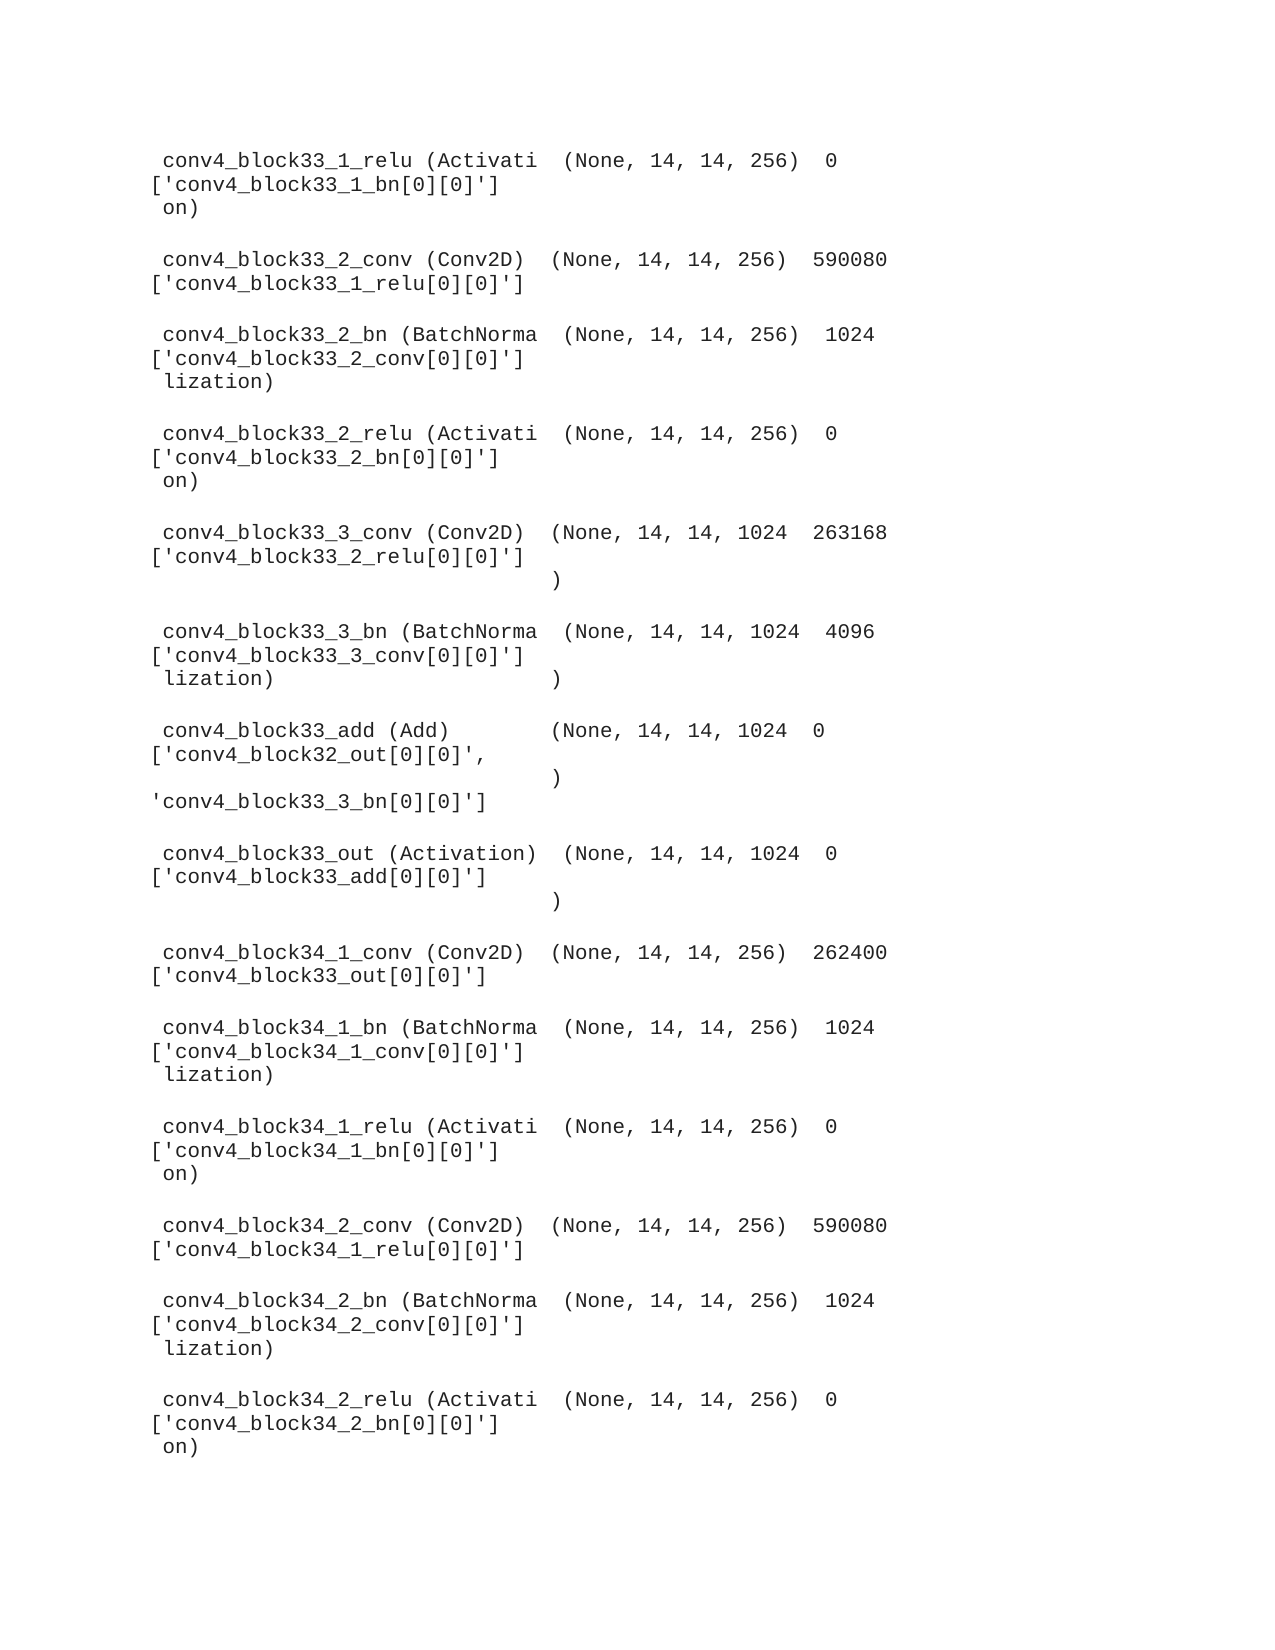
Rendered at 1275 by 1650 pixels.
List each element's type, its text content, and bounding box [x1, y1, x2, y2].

text conv4_block34_1_relu (Activati (None, 14, 14, 256) 0 ['conv4_block34_1_bn[0][0]'] [150, 1116, 1125, 1163]
text lization) [150, 1064, 1125, 1088]
text ) [150, 890, 1125, 914]
text conv4_block33_2_conv (Conv2D) (None, 14, 14, 256) 590080 ['conv4_block33_1_relu[0][0]'] [150, 249, 1125, 296]
text lization) [150, 1337, 1125, 1361]
text on) [150, 197, 1125, 221]
text conv4_block33_3_bn (BatchNorma (None, 14, 14, 1024 4096 ['conv4_block33_3_conv[0][0]'] [150, 621, 1125, 668]
text lization) [150, 372, 1125, 395]
text conv4_block33_3_conv (Conv2D) (None, 14, 14, 1024 263168 ['conv4_block33_2_relu[0][0]'] [150, 522, 1125, 569]
text on) [150, 1436, 1125, 1460]
text conv4_block34_1_bn (BatchNorma (None, 14, 14, 256) 1024 ['conv4_block34_1_conv[0][0]'] [150, 1017, 1125, 1064]
text conv4_block34_1_conv (Conv2D) (None, 14, 14, 256) 262400 ['conv4_block33_out[0][0]'] [150, 942, 1125, 989]
text conv4_block33_1_relu (Activati (None, 14, 14, 256) 0 ['conv4_block33_1_bn[0][0]'] [150, 150, 1125, 197]
text ) [150, 569, 1125, 593]
text on) [150, 1163, 1125, 1187]
text conv4_block34_2_conv (Conv2D) (None, 14, 14, 256) 590080 ['conv4_block34_1_relu[0][0]'] [150, 1215, 1125, 1262]
text conv4_block33_out (Activation) (None, 14, 14, 1024 0 ['conv4_block33_add[0][0]'] [150, 843, 1125, 890]
text conv4_block34_2_bn (BatchNorma (None, 14, 14, 256) 1024 ['conv4_block34_2_conv[0][0]'] [150, 1290, 1125, 1337]
text conv4_block33_add (Add) (None, 14, 14, 1024 0 ['conv4_block32_out[0][0]', [150, 720, 1125, 767]
text ) 'conv4_block33_3_bn[0][0]'] [150, 767, 1125, 815]
text conv4_block34_2_relu (Activati (None, 14, 14, 256) 0 ['conv4_block34_2_bn[0][0]'] [150, 1389, 1125, 1436]
text on) [150, 471, 1125, 494]
text conv4_block33_2_relu (Activati (None, 14, 14, 256) 0 ['conv4_block33_2_bn[0][0]'] [150, 423, 1125, 471]
text lization) ) [150, 668, 1125, 692]
text conv4_block33_2_bn (BatchNorma (None, 14, 14, 256) 1024 ['conv4_block33_2_conv[0][0]'] [150, 324, 1125, 372]
